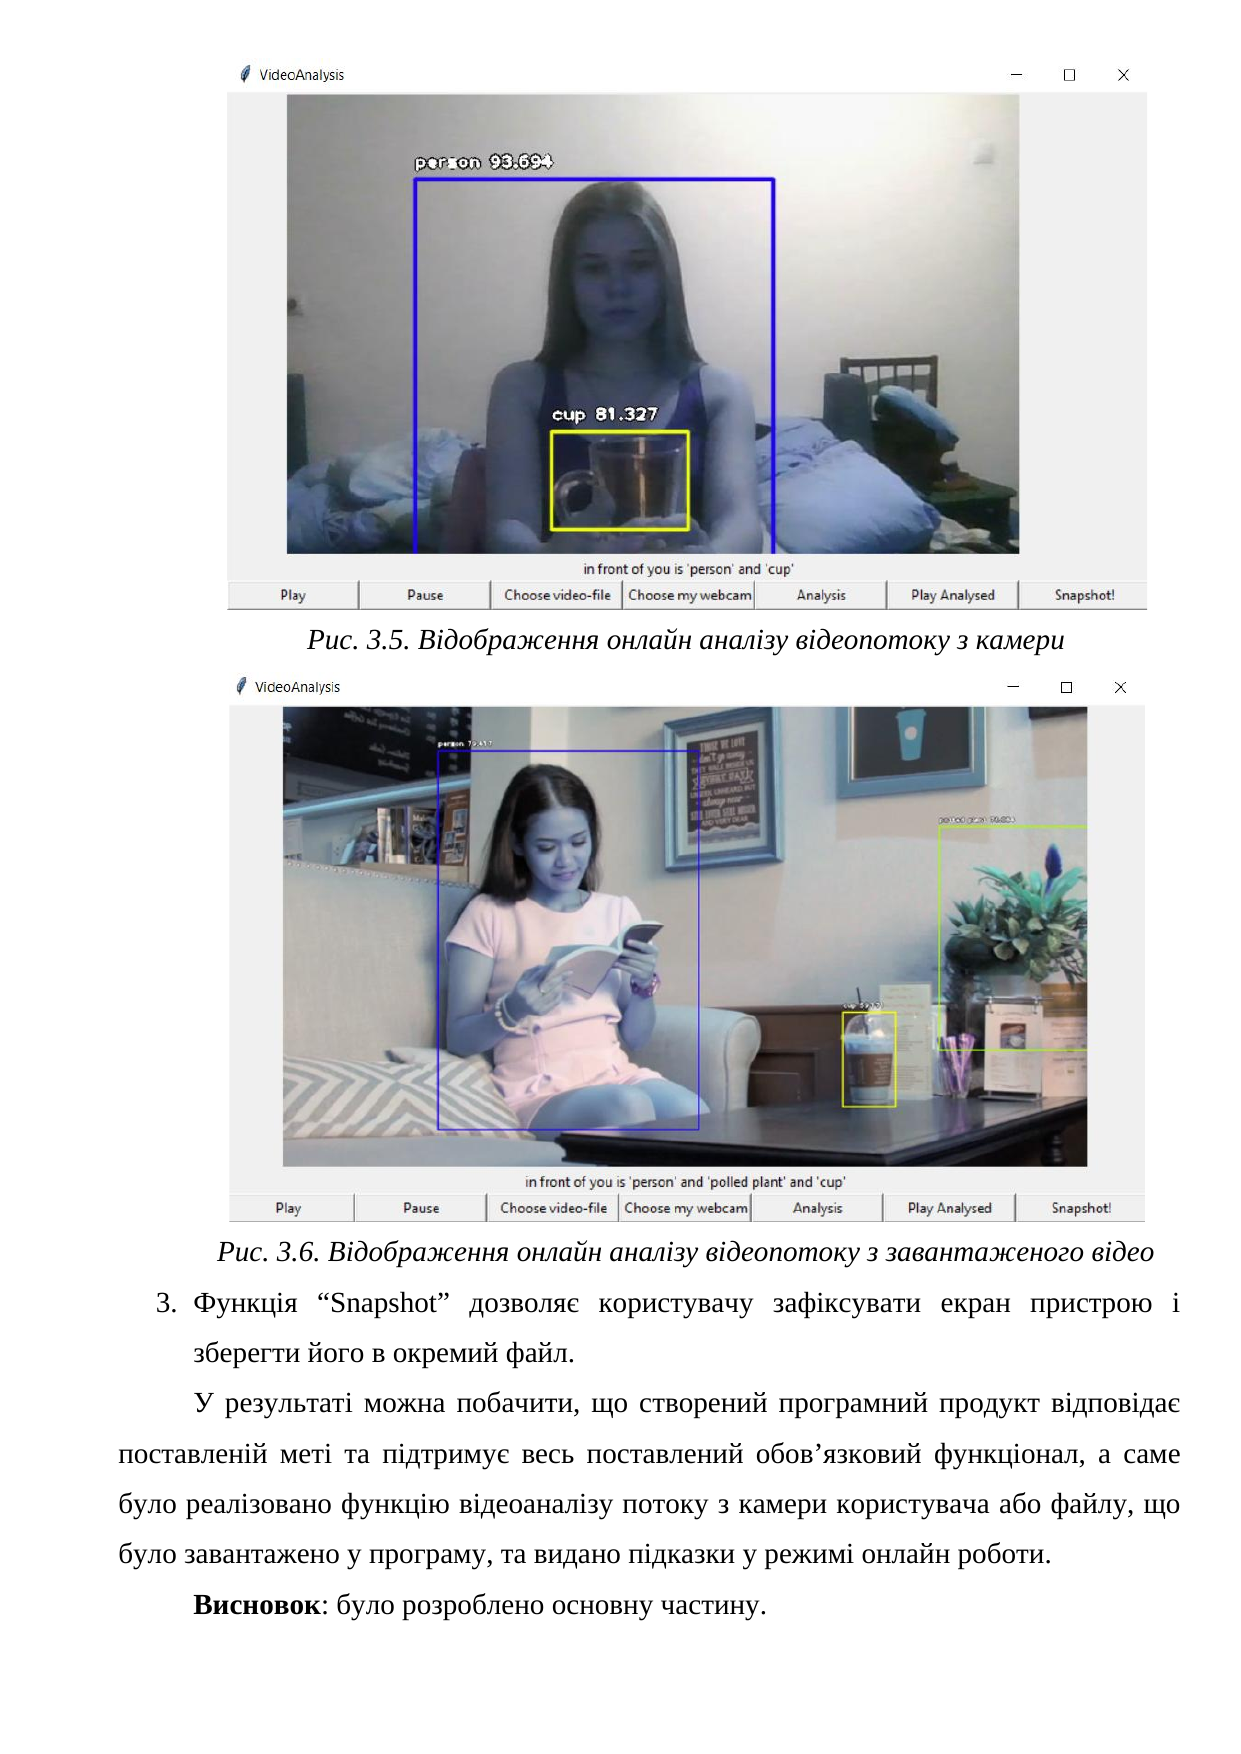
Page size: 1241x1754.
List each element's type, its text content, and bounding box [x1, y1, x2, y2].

picture [229, 672, 1145, 1222]
list Функція “Snapshot” дозволяє користувачу зафіксувати екран пристрою і зберегти його в окремий файл. [156, 1285, 1181, 1369]
text У результаті можна побачити, що створений програмний продукт відповідає поставленій меті та підтримує весь поставлений обов’язковий функціонал, а саме було реалізовано функцію відеоаналізу потоку з камери користувача або файлу, що було завантажено у програму, та видано підказки у режимі онлайн роботи. [118, 1386, 1181, 1570]
picture [227, 58, 1148, 610]
text Висновок: було розроблено основну частину. [118, 1587, 1181, 1620]
text Рис. 3.5. Відображення онлайн аналізу відеопотоку з камери [193, 622, 1181, 656]
text Рис. 3.6. Відображення онлайн аналізу відеопотоку з завантаженого відео [193, 1234, 1181, 1268]
